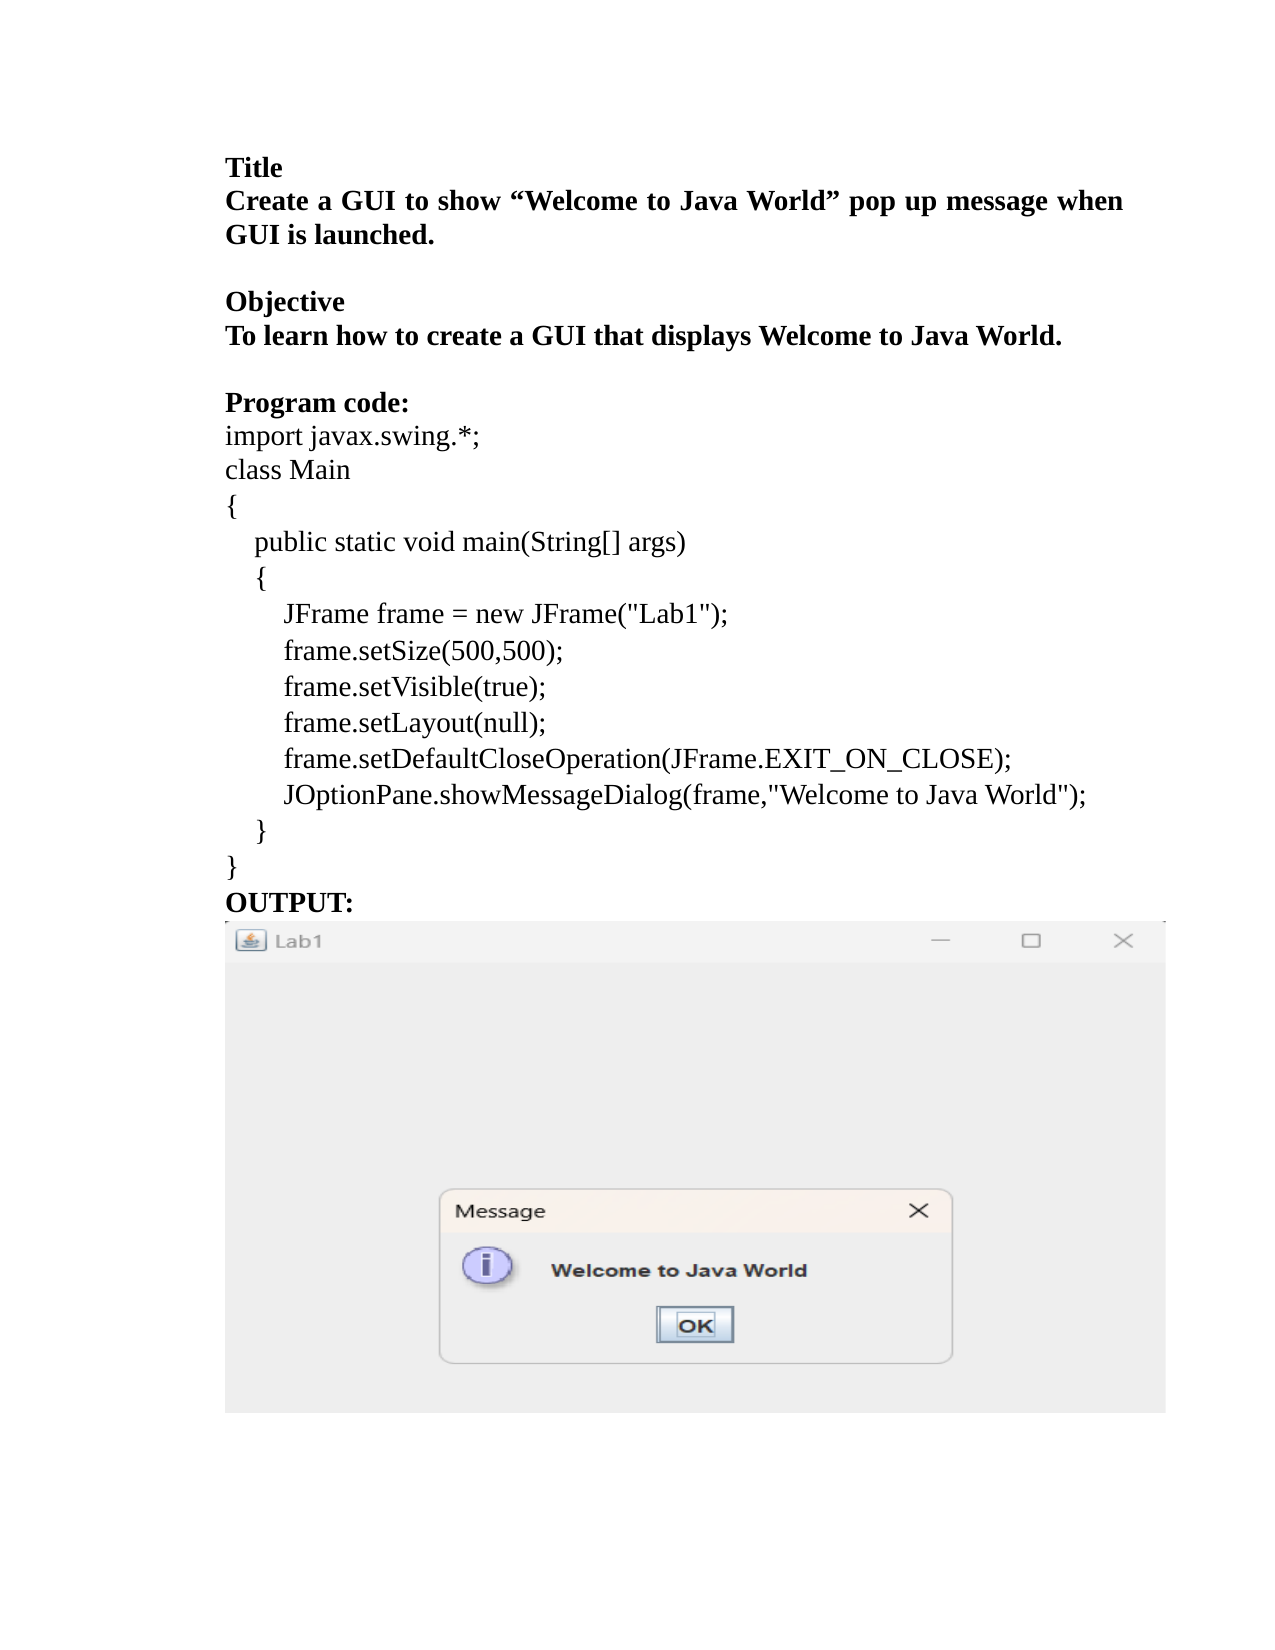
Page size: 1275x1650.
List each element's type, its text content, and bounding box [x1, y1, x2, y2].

list frame.setVisible(true); frame.setLayout(null); [225, 669, 1125, 738]
list } [225, 813, 1125, 847]
list JOptionPane.showMessageDialog(frame,"Welcome to Java World"); [225, 777, 1125, 811]
list Title [225, 150, 1125, 183]
list } [225, 849, 1125, 883]
list JFrame frame = new JFrame("Lab1"); [225, 596, 1125, 630]
list class Main [225, 452, 1125, 485]
list OUTPUT: [225, 886, 1125, 919]
list Create a GUI to show “Welcome to Java World” pop up message when GUI is launched. [225, 183, 1125, 251]
list import javax.swing.*; [225, 418, 1125, 452]
list { [225, 488, 1125, 522]
list public static void main(String[] args) [225, 524, 1125, 558]
list { [225, 560, 1125, 594]
list Objective To learn how to create a GUI that displays Welcome to Java World. [225, 251, 1125, 351]
list Program code: [225, 385, 1125, 418]
list frame.setDefaultCloseOperation(JFrame.EXIT_ON_CLOSE); [225, 741, 1125, 774]
list frame.setSize(500,500); [225, 633, 1125, 666]
picture [225, 921, 1166, 1413]
